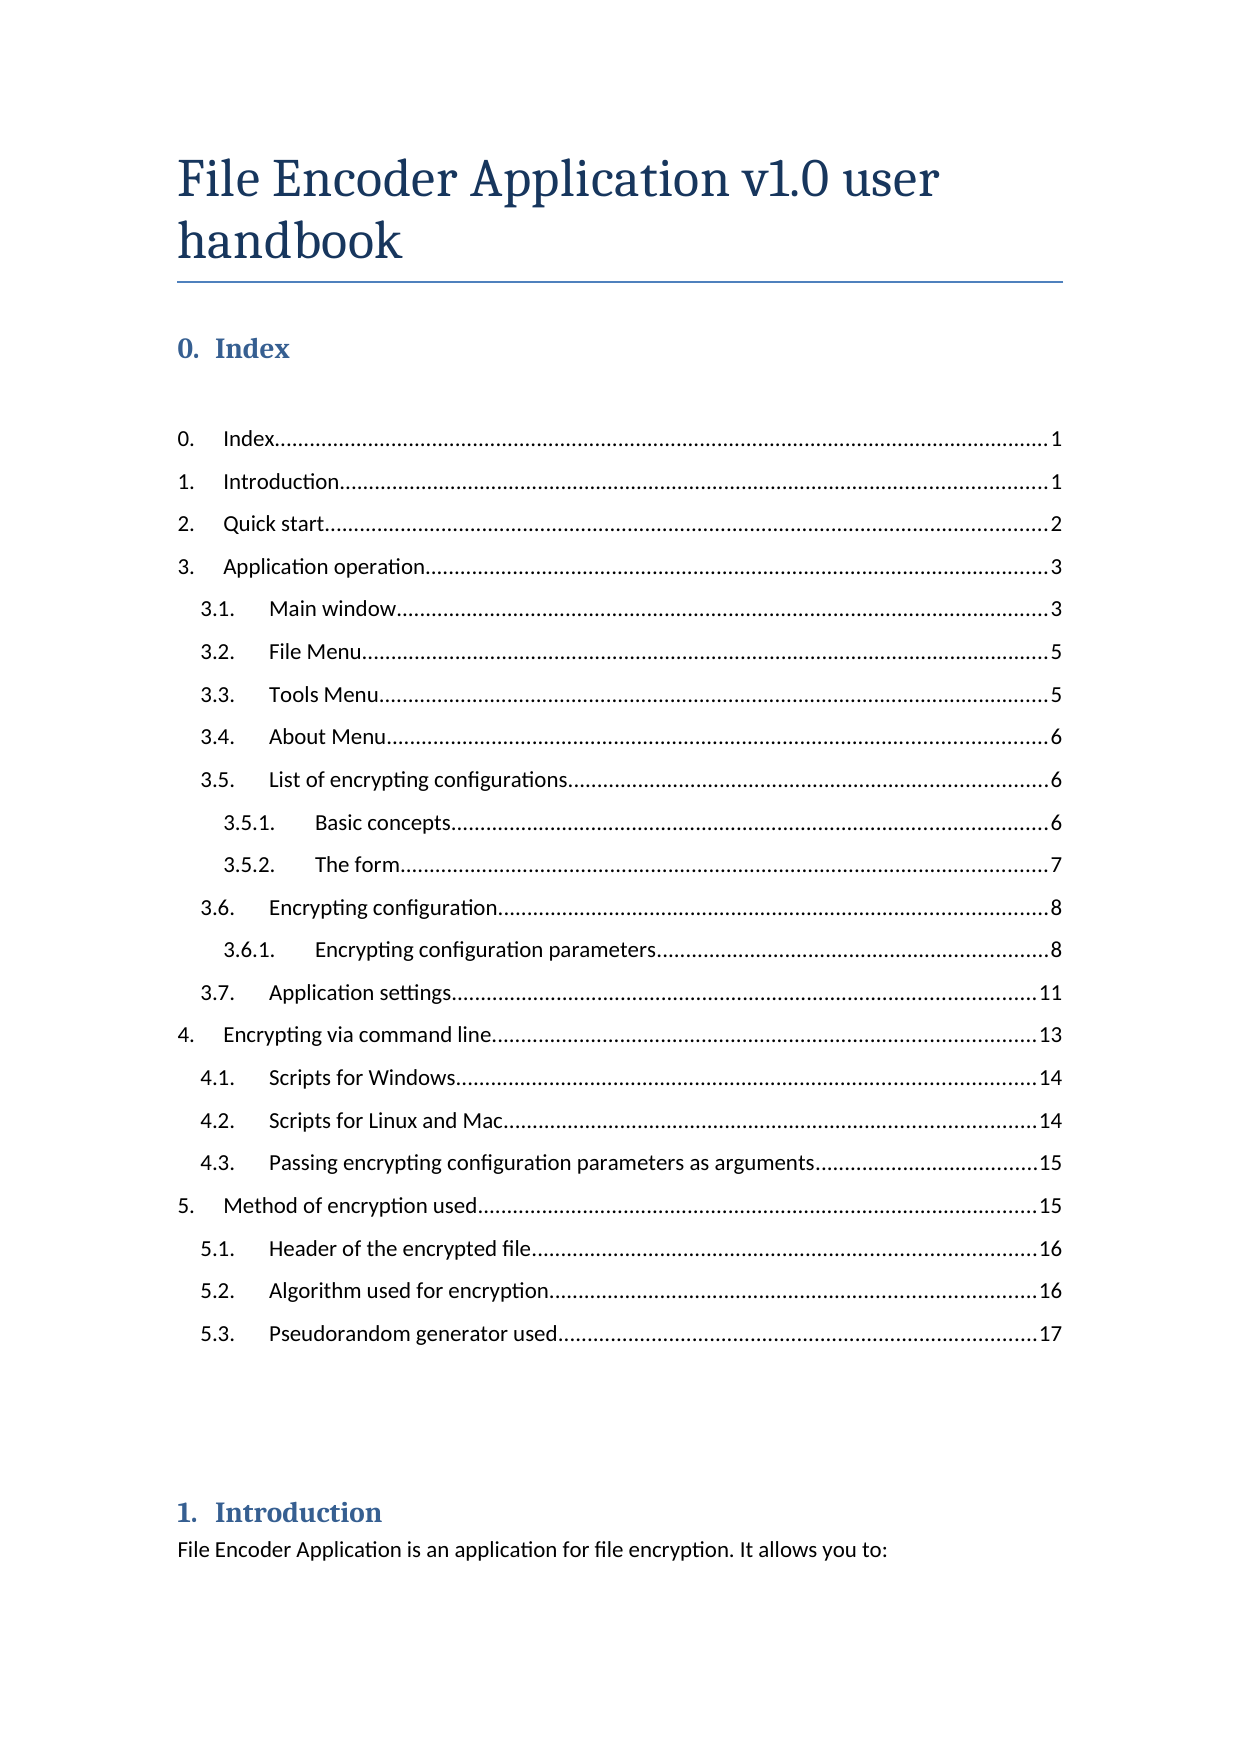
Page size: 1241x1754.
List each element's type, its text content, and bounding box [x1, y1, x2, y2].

text 1. Introduction 1 [177, 467, 1063, 495]
text 5. Method of encryption used 15 [177, 1191, 1063, 1219]
text 3.6.1. Encrypting configuration parameters 8 [223, 935, 1063, 963]
subtitle Index [177, 333, 1063, 366]
text 3. Application operation 3 [177, 552, 1063, 580]
text 3.7. Application settings 11 [200, 978, 1063, 1006]
text 4. Encrypting via command line 13 [177, 1021, 1063, 1049]
text 3.6. Encrypting configuration 8 [200, 893, 1063, 921]
text File Encoder Application is an application for file encryption. It allows you to: [177, 1535, 1063, 1563]
text 0. Index 1 [177, 424, 1063, 452]
text 3.5.1. Basic concepts 6 [223, 808, 1063, 836]
text 3.2. File Menu 5 [200, 637, 1063, 665]
subtitle Introduction [177, 1497, 1063, 1530]
text 3.1. Main window 3 [200, 594, 1063, 623]
text 4.1. Scripts for Windows 14 [200, 1063, 1063, 1091]
text 2. Quick start 2 [177, 509, 1063, 537]
text 3.5.2. The form 7 [223, 850, 1063, 878]
text 5.2. Algorithm used for encryption 16 [200, 1276, 1063, 1304]
text 5.1. Header of the encrypted file 16 [200, 1234, 1063, 1262]
text 5.3. Pseudorandom generator used 17 [200, 1319, 1063, 1347]
text 4.3. Passing encrypting configuration parameters as arguments 15 [200, 1148, 1063, 1176]
text 4.2. Scripts for Linux and Mac 14 [200, 1106, 1063, 1134]
text 3.5. List of encrypting configurations 6 [200, 765, 1063, 793]
title File Encoder Application v1.0 user handbook [177, 148, 1063, 281]
text 3.4. About Menu 6 [200, 722, 1063, 750]
text 3.3. Tools Menu 5 [200, 680, 1063, 708]
